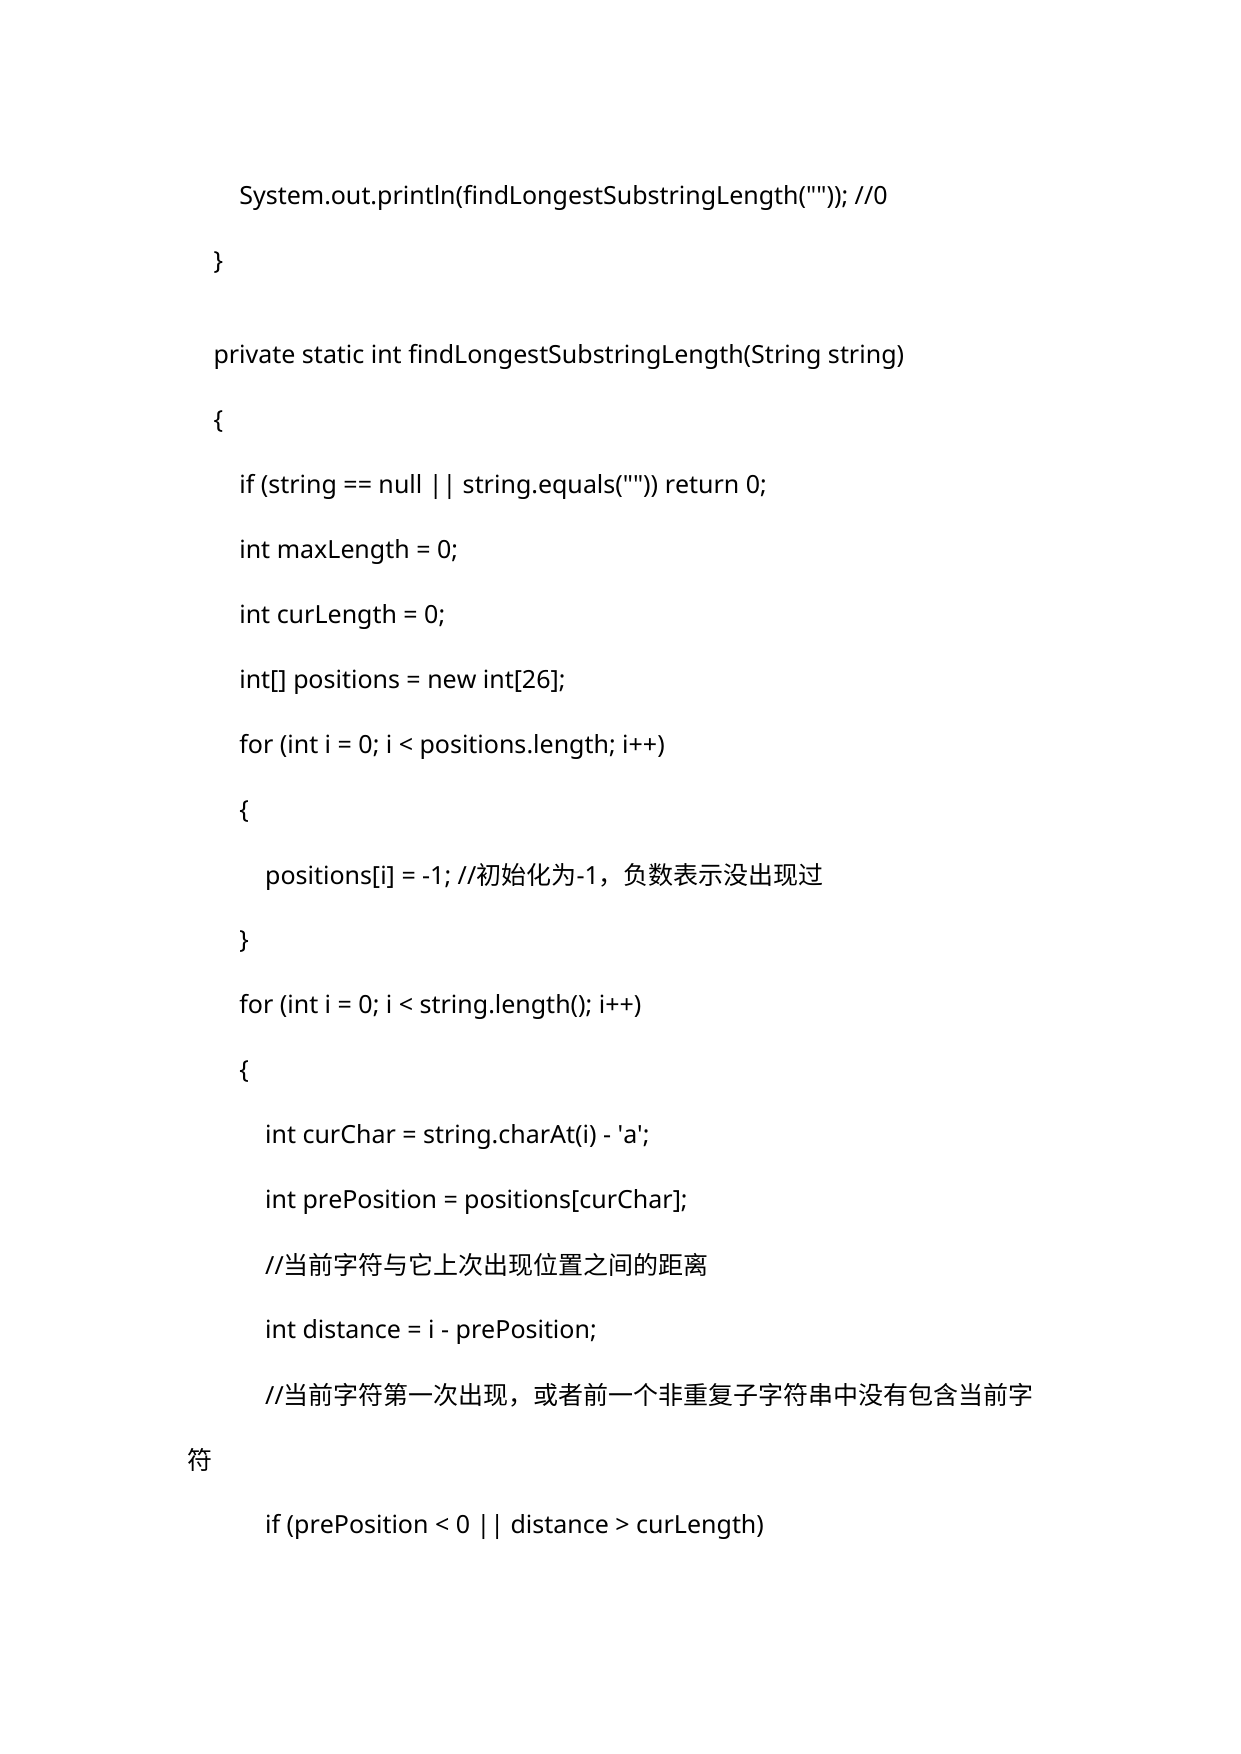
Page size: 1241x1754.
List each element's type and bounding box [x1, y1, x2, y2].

text [187, 162, 1053, 292]
text [187, 321, 1053, 1556]
